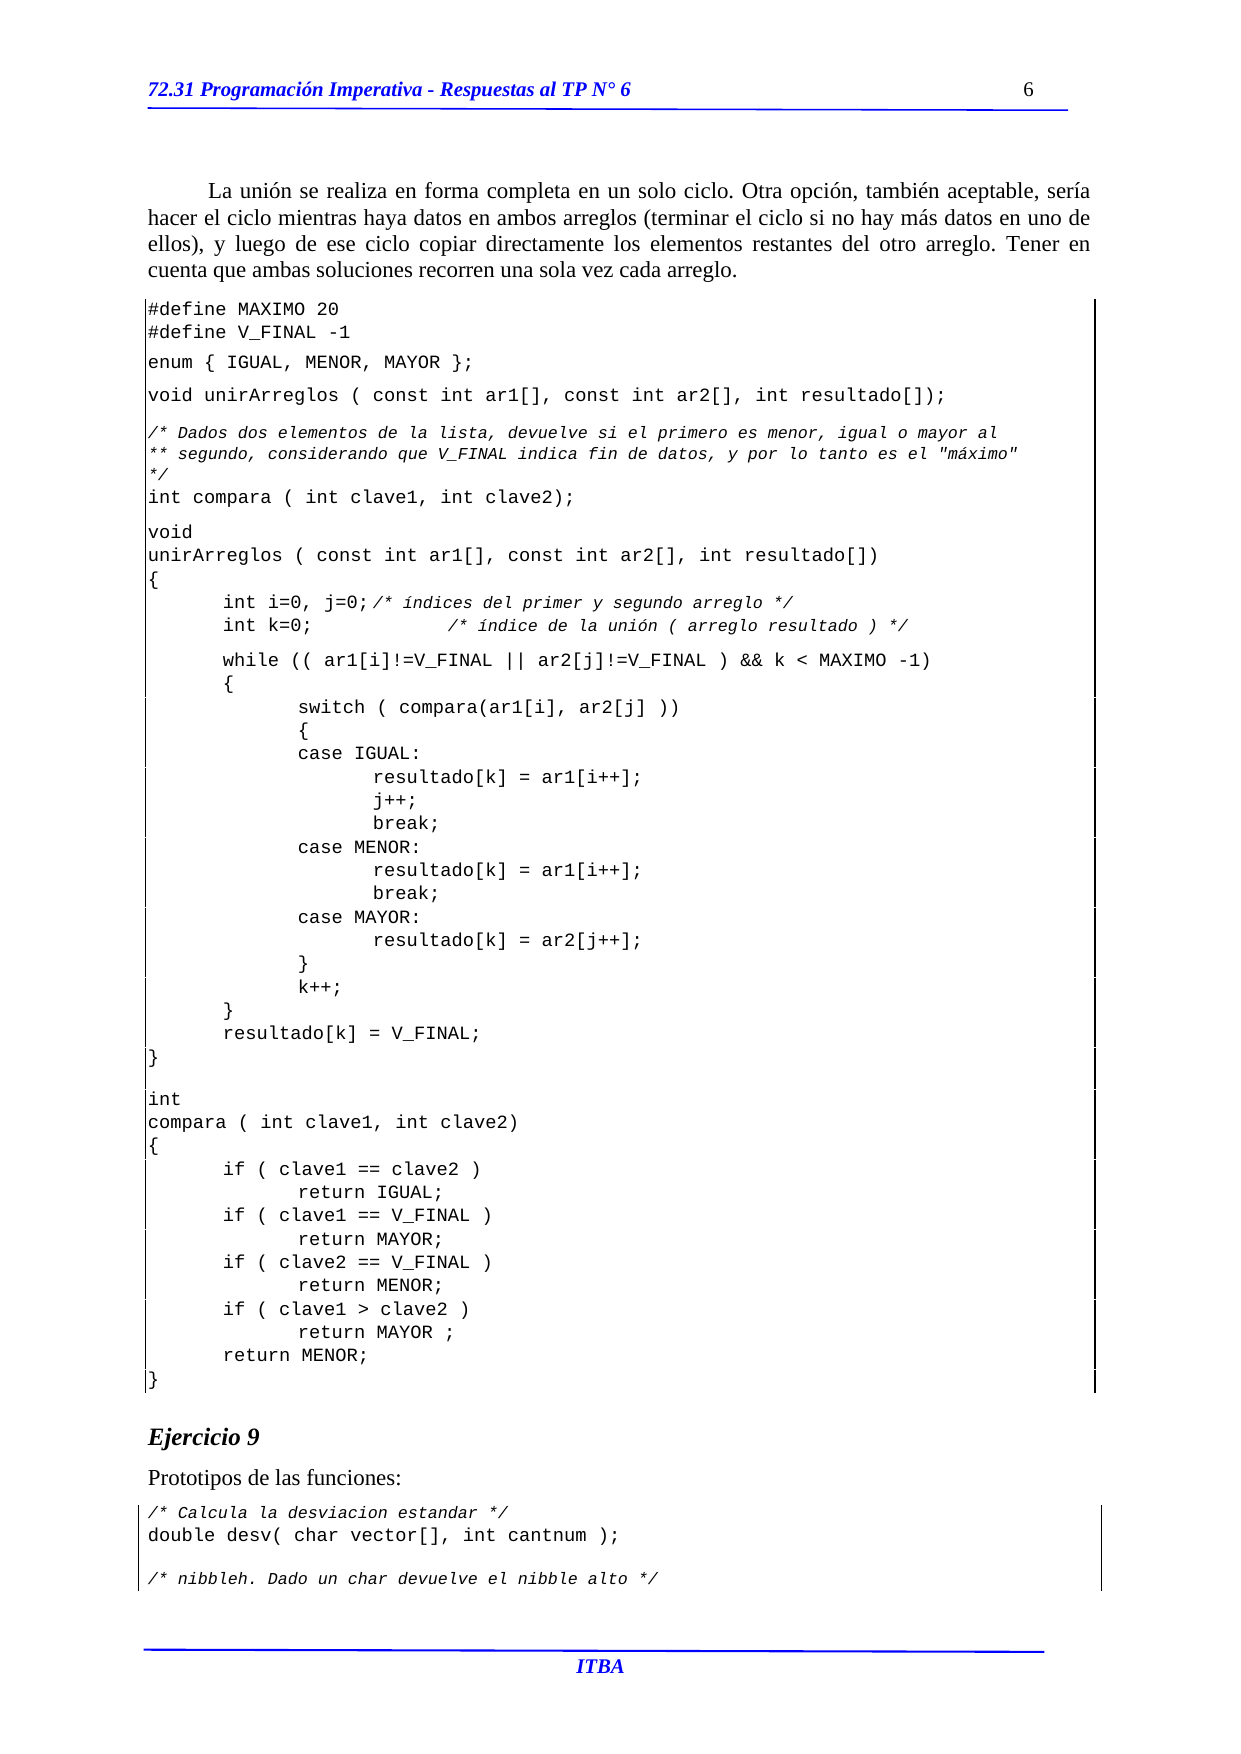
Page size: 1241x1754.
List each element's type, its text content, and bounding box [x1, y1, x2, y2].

text La unión se realiza en forma completa en un solo ciclo. Otra opción, también aceptable, sería hacer el ciclo mientras haya datos en ambos arreglos (terminar el ciclo si no hay más datos en uno de ellos), y luego de ese ciclo copiar directamente los elementos restantes del otro arreglo. Tener en cuenta que ambas soluciones recorren una sola vez cada arreglo. [148, 177, 1092, 283]
text { [146, 569, 1094, 593]
text j++; [146, 791, 1094, 814]
text while (( ar1[i]!=V_FINAL || ar2[j]!=V_FINAL ) && k < MAXIMO -1) [146, 651, 1094, 674]
text resultado[k] = V_FINAL; [146, 1024, 1094, 1047]
text if ( clave2 == V_FINAL ) [146, 1253, 1094, 1276]
text int [146, 1089, 1095, 1113]
text ** segundo, considerando que V_FINAL indica fin de datos, y por lo tanto es el "máximo" [146, 446, 1094, 467]
text Ejercicio 9 [148, 1422, 1092, 1450]
text double desv( char vector[], int cantnum ); [139, 1526, 1101, 1549]
text switch ( compara(ar1[i], ar2[j] )) [146, 697, 1095, 721]
text } [146, 1047, 1095, 1071]
text /* Dados dos elementos de la lista, devuelve si el primero es menor, igual o mayor al [146, 425, 1094, 446]
text /* nibbleh. Dado un char devuelve el nibble alto */ [139, 1570, 1101, 1591]
text int compara ( int clave1, int clave2); [146, 488, 1094, 511]
text k++; [146, 977, 1095, 1001]
text void unirArreglos ( const int ar1[], const int ar2[], int resultado[]); [146, 385, 1094, 409]
text if ( clave1 == V_FINAL ) [146, 1206, 1094, 1229]
text return MAYOR ; [146, 1323, 1094, 1346]
text if ( clave1 == clave2 ) [146, 1159, 1095, 1183]
text case MAYOR: [146, 907, 1095, 931]
text case IGUAL: [146, 744, 1094, 767]
text { [146, 674, 1094, 697]
text */ [146, 467, 1094, 488]
text return MAYOR; [146, 1229, 1095, 1253]
text break; [146, 814, 1094, 837]
text #define MAXIMO 20 [146, 299, 1094, 323]
text } [146, 1369, 1095, 1393]
text return MENOR; [146, 1346, 1094, 1369]
text resultado[k] = ar1[i++]; [146, 861, 1094, 884]
text return IGUAL; [146, 1183, 1094, 1206]
text } [146, 1001, 1094, 1024]
text case MENOR: [146, 837, 1095, 861]
text unirArreglos ( const int ar1[], const int ar2[], int resultado[]) [146, 546, 1094, 569]
text return MENOR; [146, 1276, 1094, 1299]
text /* Calcula la desviacion estandar */ [139, 1505, 1101, 1526]
text { [146, 721, 1094, 744]
text if ( clave1 > clave2 ) [146, 1299, 1095, 1323]
text enum { IGUAL, MENOR, MAYOR }; [146, 353, 1094, 376]
text resultado[k] = ar2[j++]; [146, 931, 1094, 954]
text compara ( int clave1, int clave2) [146, 1113, 1094, 1136]
text int i=0, j=0; /* índices del primer y segundo arreglo */ [146, 593, 1094, 616]
text int k=0; /* índice de la unión ( arreglo resultado ) */ [146, 616, 1094, 639]
text { [146, 1136, 1094, 1159]
text void [146, 523, 1094, 546]
text Prototipos de las funciones: [148, 1464, 1092, 1491]
text } [146, 954, 1094, 977]
text #define V_FINAL -1 [146, 323, 1094, 346]
text break; [146, 884, 1094, 907]
text resultado[k] = ar1[i++]; [146, 767, 1095, 791]
